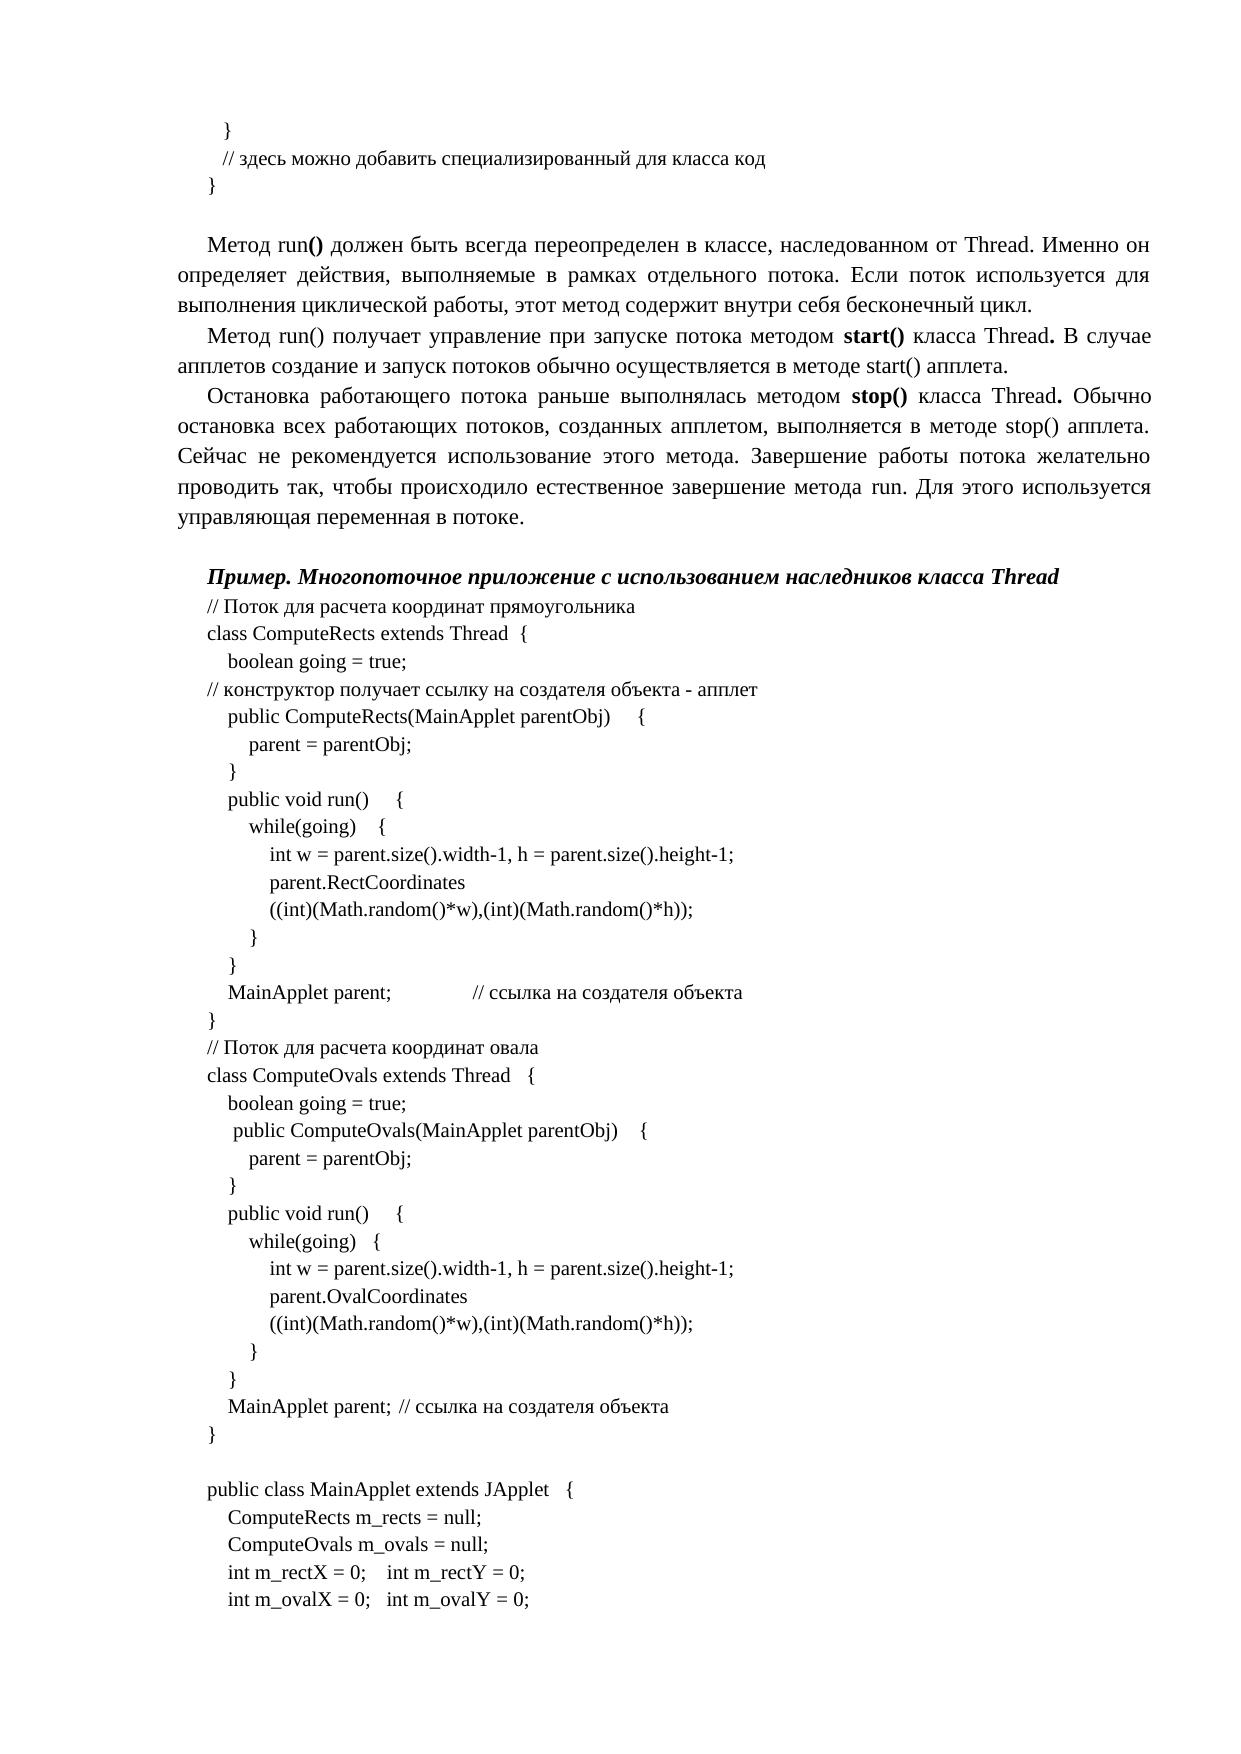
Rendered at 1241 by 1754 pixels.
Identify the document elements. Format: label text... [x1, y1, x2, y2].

text // Поток для расчета координат прямоугольника [177, 594, 1152, 618]
text // Поток для расчета координат овала [177, 1035, 1152, 1059]
text public class MainApplet extends JApplet { [177, 1477, 1152, 1501]
text while(going) { [177, 814, 1152, 838]
text } [177, 118, 1152, 142]
text parent.RectCoordinates [177, 870, 1152, 894]
text // конструктор получает ссылку на создателя объекта - апплет [177, 676, 1152, 701]
text Метод run() должен быть всегда переопределен в классе, наследованном от Thread. Именно он определяет действия, выполняемые в рамках отдельного потока. Если поток используется для выполнения циклической работы, этот метод содержит внутри себя бесконечный цикл. [177, 231, 1152, 318]
text } [177, 759, 1152, 783]
text public void run() { [177, 1201, 1152, 1225]
text } [177, 952, 1152, 977]
text public void run() { [177, 787, 1152, 811]
text int m_ovalX = 0; int m_ovalY = 0; [177, 1587, 1152, 1611]
text } [177, 1173, 1152, 1197]
text // здесь можно добавить специализированный для класса код [177, 146, 1152, 170]
text parent = parentObj; [177, 732, 1152, 756]
text } [177, 925, 1152, 949]
text } [177, 173, 1152, 197]
text public ComputeOvals(MainApplet parentObj) { [177, 1118, 1152, 1142]
text int m_rectX = 0; int m_rectY = 0; [177, 1560, 1152, 1584]
text } [177, 1422, 1152, 1446]
text class ComputeRects extends Thread { [177, 621, 1152, 645]
text boolean going = true; [177, 1091, 1152, 1114]
text ((int)(Math.random()*w),(int)(Math.random()*h)); [177, 1311, 1152, 1335]
text parent = parentObj; [177, 1146, 1152, 1170]
text } [177, 1339, 1152, 1363]
text ComputeOvals m_ovals = null; [177, 1532, 1152, 1556]
text ComputeRects m_rects = null; [177, 1504, 1152, 1529]
text public ComputeRects(MainApplet parentObj) { [177, 704, 1152, 728]
text boolean going = true; [177, 649, 1152, 673]
text } [177, 1008, 1152, 1032]
text while(going) { [177, 1228, 1152, 1253]
text class ComputeOvals extends Thread { [177, 1063, 1152, 1087]
text int w = parent.size().width-1, h = parent.size().height-1; [177, 842, 1152, 866]
text ((int)(Math.random()*w),(int)(Math.random()*h)); [177, 897, 1152, 921]
text } [177, 1367, 1152, 1391]
text int w = parent.size().width-1, h = parent.size().height-1; [177, 1256, 1152, 1280]
text parent.OvalCoordinates [177, 1284, 1152, 1308]
text Метод run() получает управление при запуске потока методом start() класса Thread. В случае апплетов создание и запуск потоков обычно осуществляется в методе start() апплета. [177, 322, 1152, 378]
text Пример. Многопоточное приложение с использованием наследников класса Thread [177, 563, 1152, 590]
text Остановка работающего потока раньше выполнялась методом stop() класса Thread. Обычно остановка всех работающих потоков, созданных апплетом, выполняется в методе stop() апплета. Сейчас не рекомендуется использование этого метода. Завершение работы потока желательно проводить так, чтобы происходило естественное завершение метода run. Для этого используется управляющая переменная в потоке. [177, 382, 1152, 529]
text MainApplet parent; // ссылка на создателя объекта [177, 1394, 1152, 1418]
text MainApplet parent; // ссылка на создателя объекта [177, 980, 1152, 1004]
